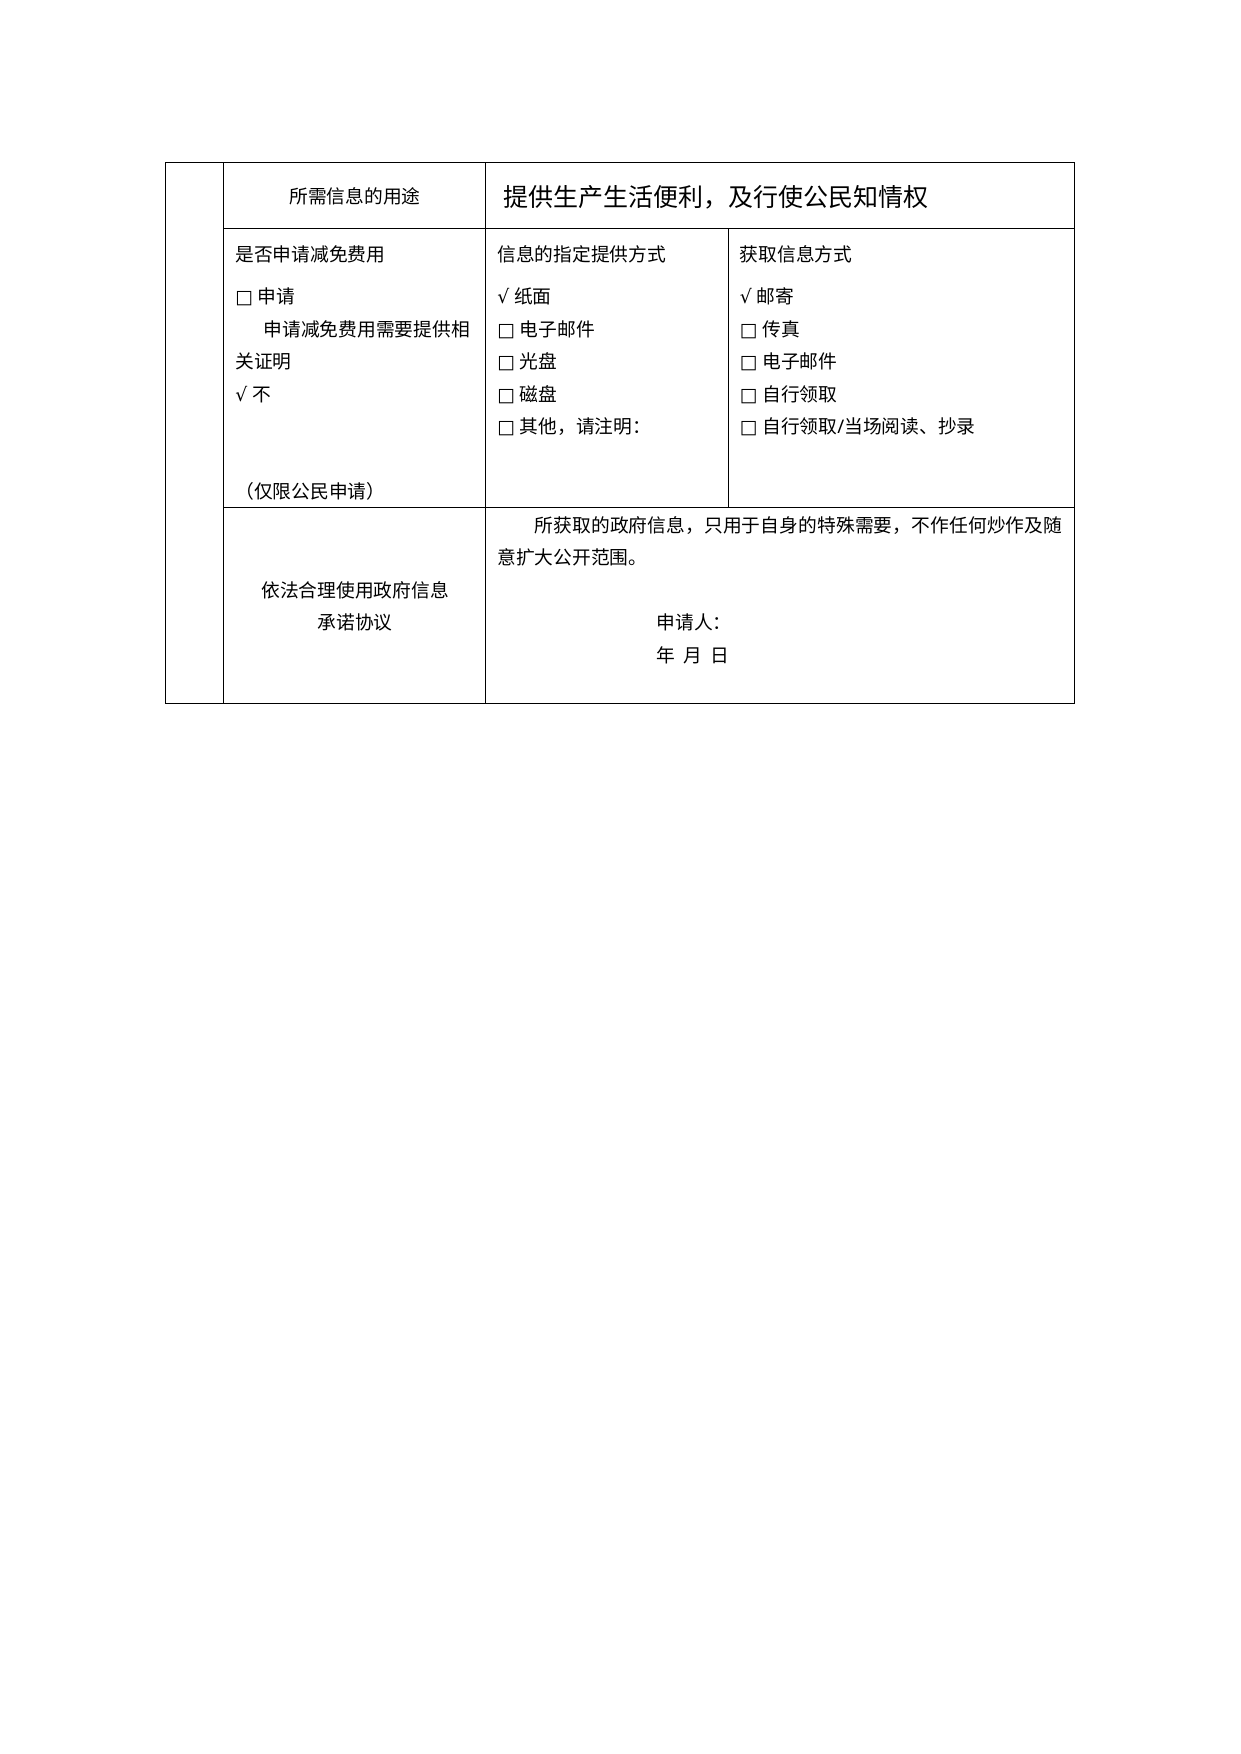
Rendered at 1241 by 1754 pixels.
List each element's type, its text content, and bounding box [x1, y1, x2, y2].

table_cell 依法合理使用政府信息 承诺协议 [224, 508, 485, 703]
table_cell 提供生产生活便利，及行使公民知情权 [486, 163, 1074, 228]
table_cell √ 纸面 □ 电子邮件 □ 光盘 □ 磁盘 □ 其他，请注明： [486, 278, 728, 507]
table_cell 所需信息的用途 [224, 163, 485, 228]
table_cell 获取信息方式 [729, 229, 1074, 278]
table_cell 信息的指定提供方式 [486, 229, 728, 278]
table_cell 所获取的政府信息，只用于自身的特殊需要，不作任何炒作及随意扩大公开范围。 申请人： 年 月 日 [486, 508, 1074, 703]
table_cell □ 申请 申请减免费用需要提供相关证明 √ 不 （仅限公民申请） [224, 278, 485, 507]
table_cell √ 邮寄 □ 传真 □ 电子邮件 □ 自行领取 □ 自行领取/当场阅读、抄录 [729, 278, 1074, 507]
table_cell 是否申请减免费用 [224, 229, 485, 278]
